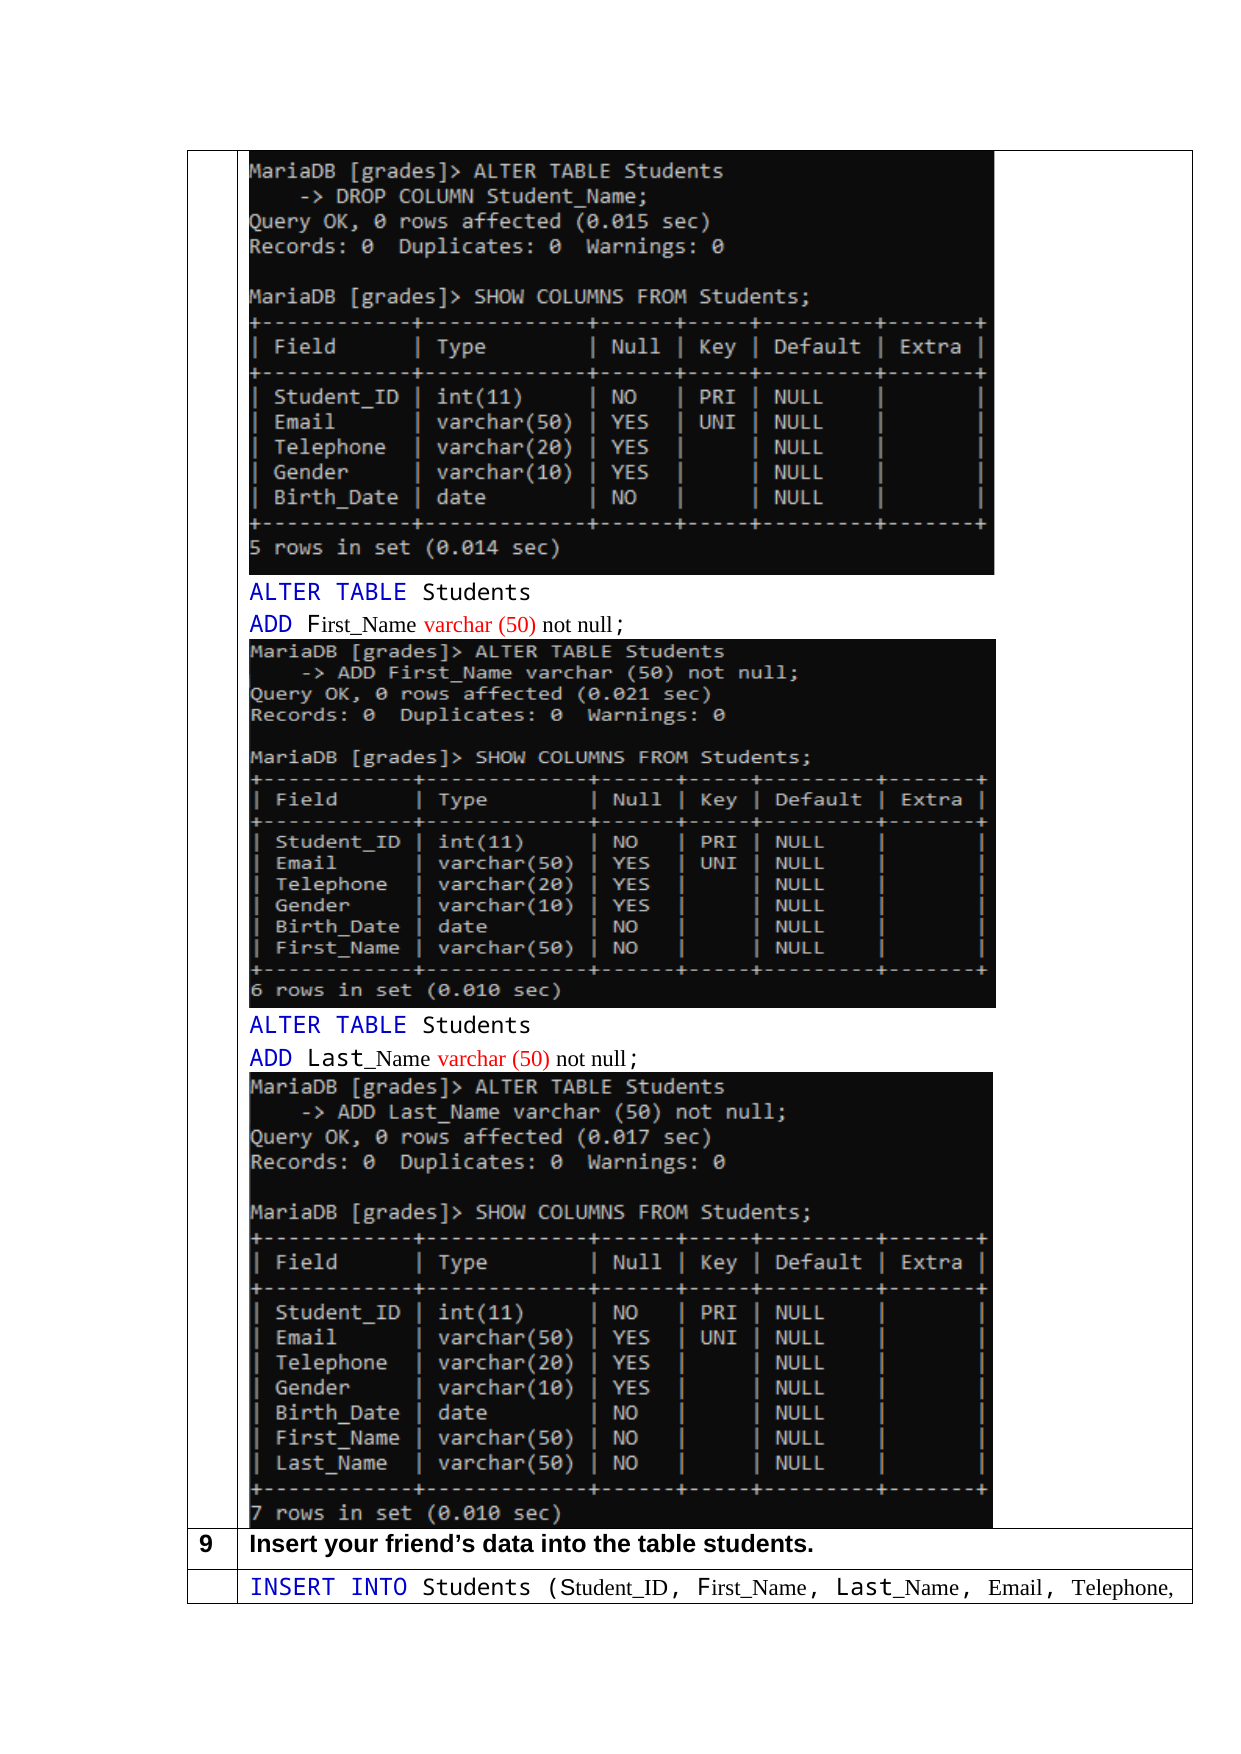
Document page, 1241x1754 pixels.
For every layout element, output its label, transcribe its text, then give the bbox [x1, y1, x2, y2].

table_cell 9 [188, 1529, 237, 1569]
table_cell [238, 1570, 1192, 1603]
picture [249, 151, 995, 575]
table_cell Insert your friend’s data into the table students. [238, 1529, 1192, 1569]
picture [249, 1072, 993, 1528]
table_cell ALTER TABLE Students DROP COLUMN Student_Name; ALTER TABLE Students ADD First_Name varchar (50) not null; ALTER TABLE Students ADD Last_Name varchar (50) not null; [321, 151, 1192, 1528]
table_cell [188, 151, 237, 1528]
table_cell [188, 1570, 237, 1603]
picture [249, 639, 996, 1008]
